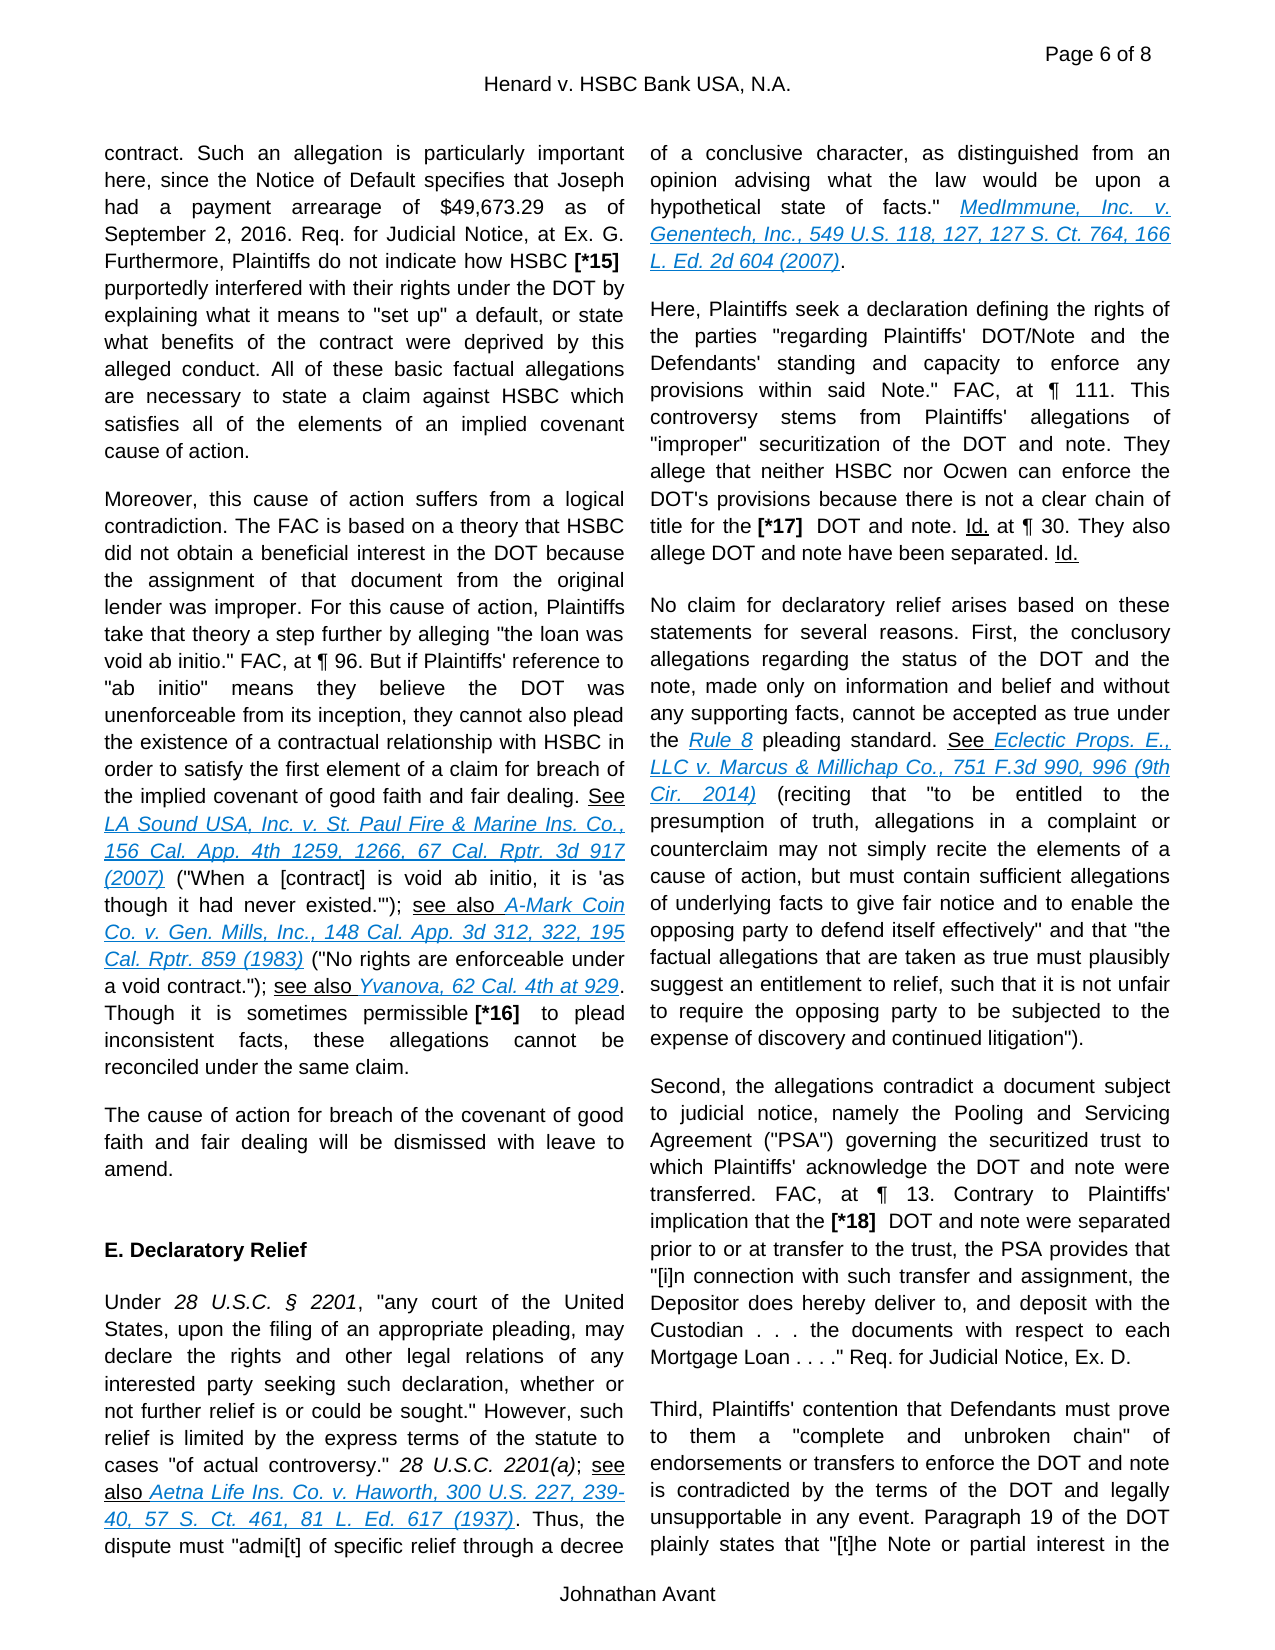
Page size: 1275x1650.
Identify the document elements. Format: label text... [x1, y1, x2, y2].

text Second, the allegations contradict a document subject to judicial notice, namely the Pooling and Servicing Agreement ("PSA") governing the securitized trust to which Plaintiffs' acknowledge the DOT and note were transferred. FAC, at ¶ 13. Contrary to Plaintiffs' implication that the [*18] DOT and note were separated prior to or at transfer to the trust, the PSA provides that "[i]n connection with such transfer and assignment, the Depositor does hereby deliver to, and deposit with the Custodian . . . the documents with respect to each Mortgage Loan . . . ." Req. for Judicial Notice, Ex. D. [650, 1071, 1171, 1369]
text Under 28 U.S.C. § 2201, "any court of the United States, upon the filing of an appropriate pleading, may declare the rights and other legal relations of any interested party seeking such declaration, whether or not further relief is or could be sought." However, such relief is limited by the express terms of the statute to cases "of actual controversy." 28 U.S.C. 2201(a); see also Aetna Life Ins. Co. v. Haworth, 300 U.S. 227, 239-40, 57 S. Ct. 461, 81 L. Ed. 617 (1937). Thus, the dispute must "admi[t] of specific relief through a decree of a conclusive character, as distinguished from an opinion advising what the law would be upon a hypothetical state of facts." MedImmune, Inc. v. Genentech, Inc., 549 U.S. 118, 127, 127 S. Ct. 764, 166 L. Ed. 2d 604 (2007). [104, 1287, 625, 1501]
text Moreover, this cause of action suffers from a logical contradiction. The FAC is based on a theory that HSBC did not obtain a beneficial interest in the DOT because the assignment of that document from the original lender was improper. For this cause of action, Plaintiffs take that theory a step further by alleging "the loan was void ab initio." FAC, at ¶ 96. But if Plaintiffs' reference to "ab initio" means they believe the DOT was unenforceable from its inception, they cannot also plead the existence of a contractual relationship with HSBC in order to satisfy the first element of a claim for breach of the implied covenant of good faith and fair dealing. See LA Sound USA, Inc. v. St. Paul Fire & Marine Ins. Co., 156 Cal. App. 4th 1259, 1266, 67 Cal. Rptr. 3d 917 (2007) ("When a [contract] is void ab initio, it is 'as though it had never existed.'"); see also A-Mark Coin Co. v. Gen. Mills, Inc., 148 Cal. App. 3d 312, 322, 195 Cal. Rptr. 859 (1983) ("No rights are enforceable under a void contract."); see also Yvanova, 62 Cal. 4th at 929. Though it is sometimes permissible [*16] to plead inconsistent facts, these allegations cannot be reconciled under the same claim. [104, 483, 625, 832]
text The cause of action for breach of the covenant of good faith and fair dealing will be dismissed with leave to amend. [104, 1100, 625, 1181]
text Here, Plaintiffs seek a declaration defining the rights of the parties "regarding Plaintiffs' DOT/Note and the Defendants' standing and capacity to enforce any provisions within said Note." FAC, at ¶ 111. This controversy stems from Plaintiffs' allegations of "improper" securitization of the DOT and note. They allege that neither HSBC nor Ocwen can enforce the DOT's provisions because there is not a clear chain of title for the [*17] DOT and note. Id. at ¶ 30. They also allege DOT and note have been separated. Id. [650, 294, 1171, 564]
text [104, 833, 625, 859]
text E. Declaratory Relief [104, 1206, 625, 1262]
text Moreover, this cause of action suffers from a logical contradiction. The FAC is based on a theory that HSBC did not obtain a beneficial interest in the DOT because the assignment of that document from the original lender was improper. For this cause of action, Plaintiffs take that theory a step further by alleging "the loan was void ab initio." FAC, at ¶ 96. But if Plaintiffs' reference to "ab initio" means they believe the DOT was unenforceable from its inception, they cannot also plead the existence of a contractual relationship with HSBC in order to satisfy the first element of a claim for breach of the implied covenant of good faith and fair dealing. See LA Sound USA, Inc. v. St. Paul Fire & Marine Ins. Co., 156 Cal. App. 4th 1259, 1266, 67 Cal. Rptr. 3d 917 (2007) ("When a [contract] is void ab initio, it is 'as though it had never existed.'"); see also A-Mark Coin Co. v. Gen. Mills, Inc., 148 Cal. App. 3d 312, 322, 195 Cal. Rptr. 859 (1983) ("No rights are enforceable under a void contract."); see also Yvanova, 62 Cal. 4th at 929. Though it is sometimes permissible [*16] to plead inconsistent facts, these allegations cannot be reconciled under the same claim. [104, 942, 625, 1079]
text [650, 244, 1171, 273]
text Under 28 U.S.C. § 2201, "any court of the United States, upon the filing of an appropriate pleading, may declare the rights and other legal relations of any interested party seeking such declaration, whether or not further relief is or could be sought." However, such relief is limited by the express terms of the statute to cases "of actual controversy." 28 U.S.C. 2201(a); see also Aetna Life Ins. Co. v. Haworth, 300 U.S. 227, 239-40, 57 S. Ct. 461, 81 L. Ed. 617 (1937). Thus, the dispute must "admi[t] of specific relief through a decree of a conclusive character, as distinguished from an opinion advising what the law would be upon a hypothetical state of facts." MedImmune, Inc. v. Genentech, Inc., 549 U.S. 118, 127, 127 S. Ct. 764, 166 L. Ed. 2d 604 (2007). [650, 137, 1171, 243]
text No claim for declaratory relief arises based on these statements for several reasons. First, the conclusory allegations regarding the status of the DOT and the note, made only on information and belief and without any supporting facts, cannot be accepted as true under the Rule 8 pleading standard. See Eclectic Props. E., LLC v. Marcus & Millichap Co., 751 F.3d 990, 996 (9th Cir. 2014) (reciting that "to be entitled to the presumption of truth, allegations in a complaint or counterclaim may not simply recite the elements of a cause of action, but must contain sufficient allegations of underlying facts to give fair notice and to enable the opposing party to defend itself effectively" and that "the factual allegations that are taken as true must plausibly suggest an entitlement to relief, such that it is not unfair to require the opposing party to be subjected to the expense of discovery and continued litigation"). [650, 589, 1171, 1050]
